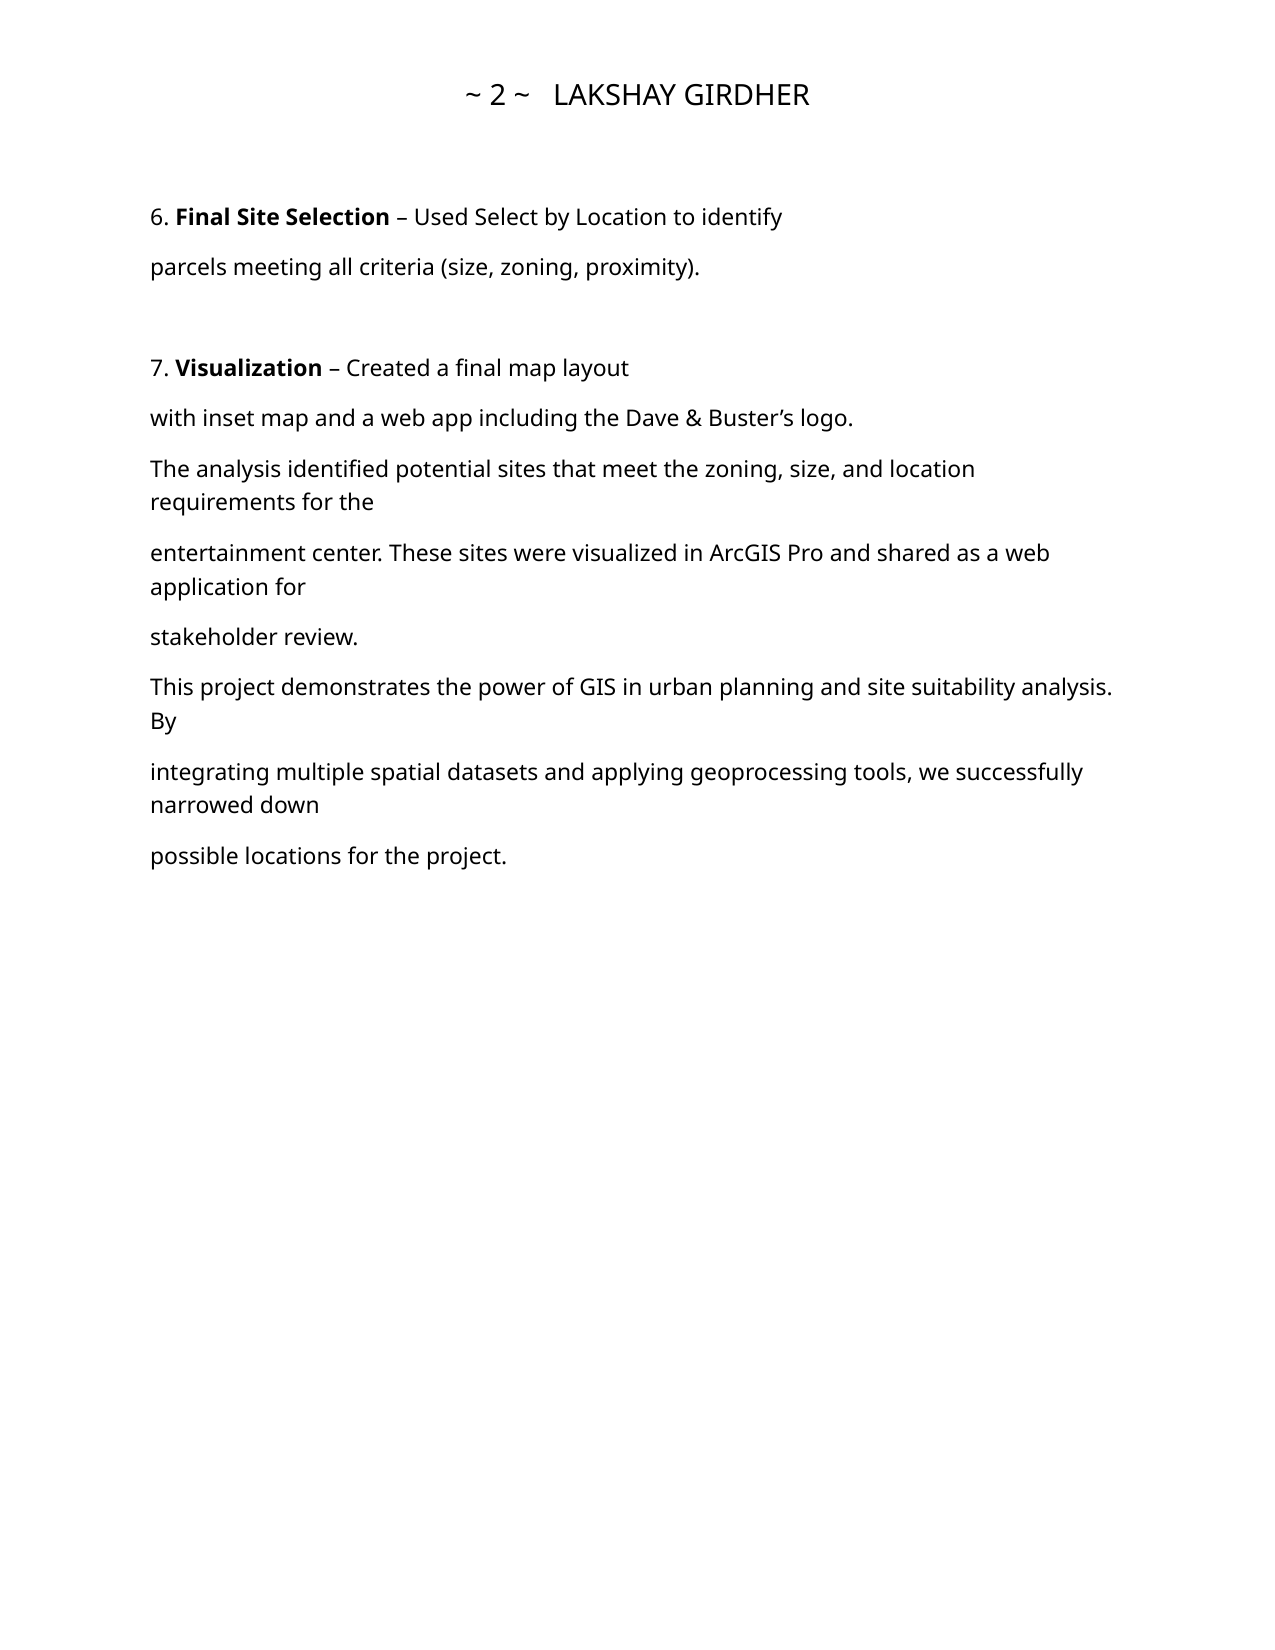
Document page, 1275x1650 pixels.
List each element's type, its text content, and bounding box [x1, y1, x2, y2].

text stakeholder review. [150, 621, 1125, 652]
text 6. Final Site Selection – Used Select by Location to identify [150, 200, 1125, 232]
text The analysis identified potential sites that meet the zoning, size, and location requirements for the [150, 452, 1125, 517]
text possible locations for the project. [150, 839, 1125, 871]
text entertainment center. These sites were visualized in ArcGIS Pro and shared as a web application for [150, 537, 1125, 602]
text This project demonstrates the power of GIS in urban planning and site suitability analysis. By [150, 671, 1125, 736]
text 7. Visualization – Created a final map layout [150, 352, 1125, 383]
text parcels meeting all criteria (size, zoning, proximity). [150, 251, 1125, 282]
text integrating multiple spatial datasets and applying geoprocessing tools, we successfully narrowed down [150, 755, 1125, 820]
text with inset map and a web app including the Dave & Buster’s logo. [150, 402, 1125, 433]
